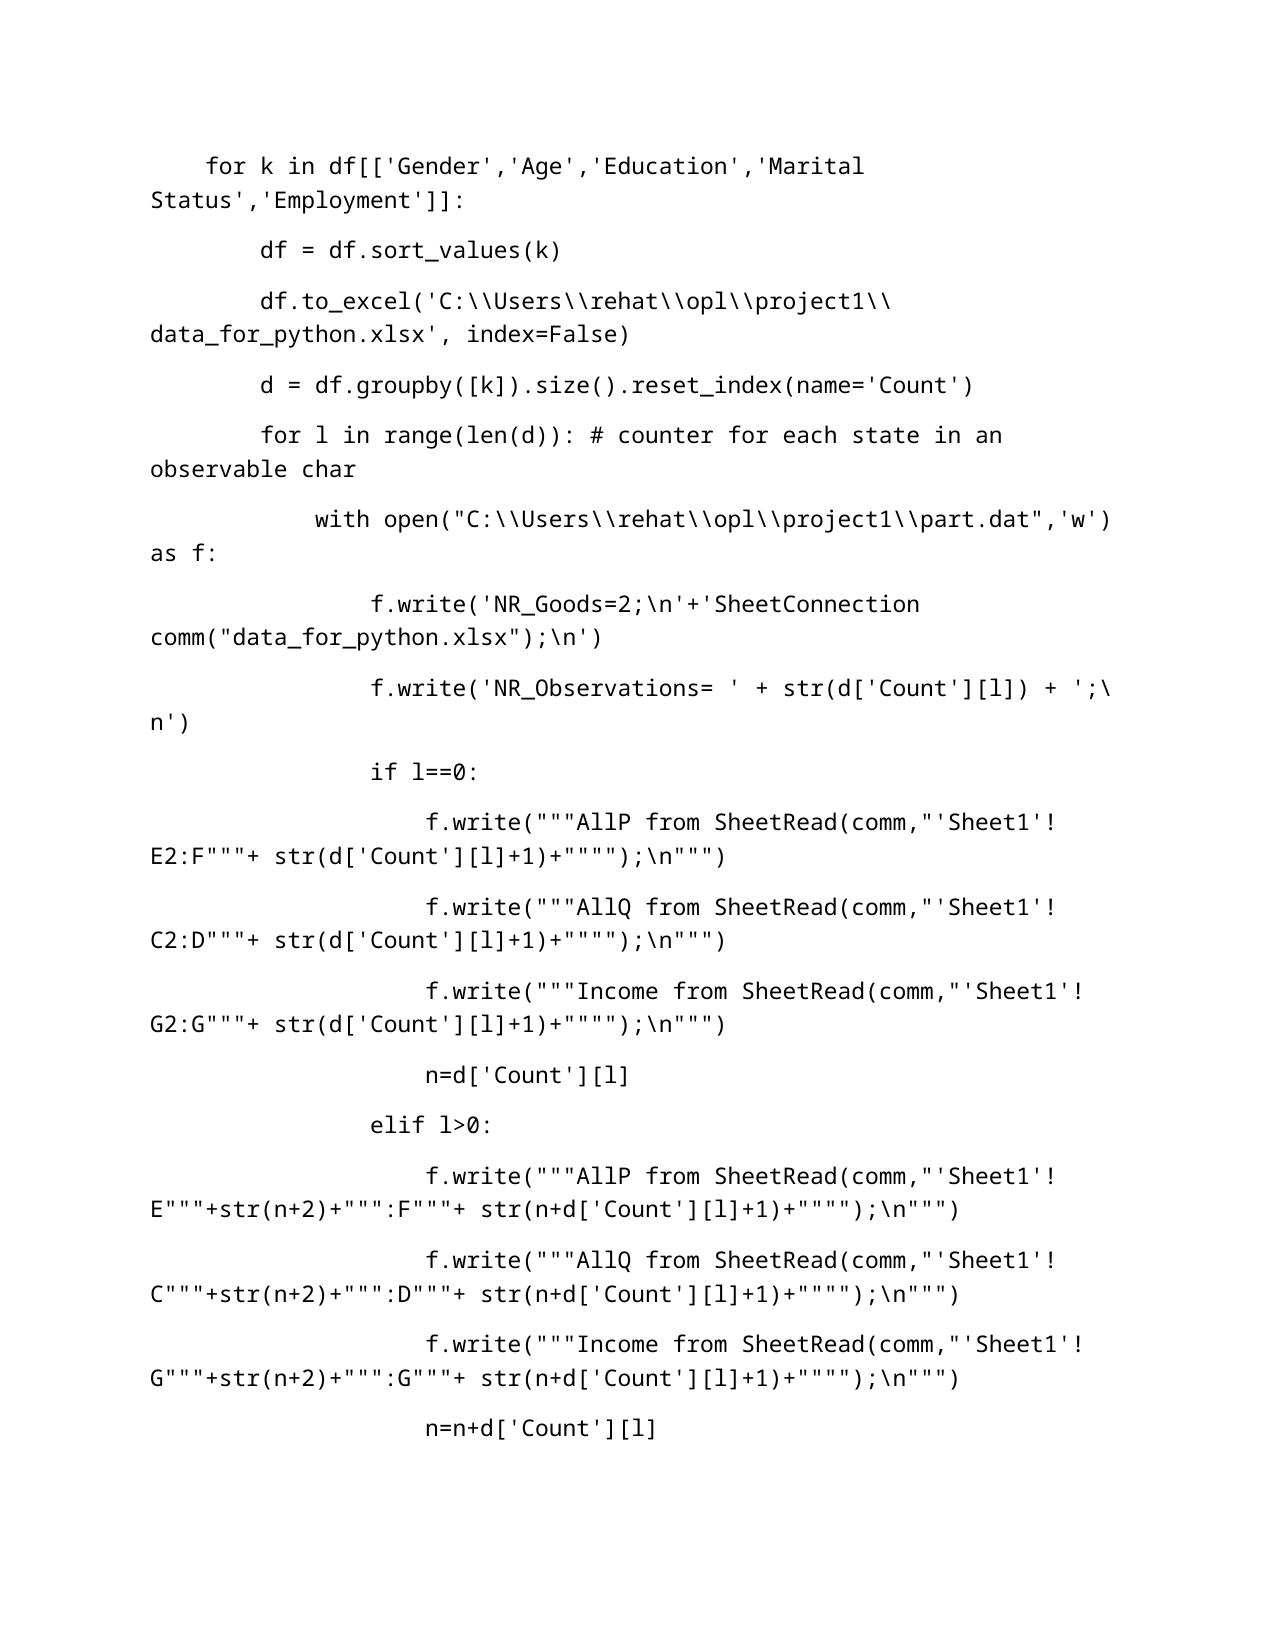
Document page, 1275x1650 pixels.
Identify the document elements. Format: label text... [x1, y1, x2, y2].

text elif l>0: [150, 1109, 1125, 1140]
text f.write("""AllQ from SheetRead(comm,"'Sheet1'!C2:D"""+ str(d['Count'][l]+1)+"""");\n""") [150, 890, 1125, 955]
text f.write("""Income from SheetRead(comm,"'Sheet1'!G2:G"""+ str(d['Count'][l]+1)+"""");\n""") [150, 974, 1125, 1039]
text if l==0: [150, 756, 1125, 787]
text f.write("""AllP from SheetRead(comm,"'Sheet1'!E2:F"""+ str(d['Count'][l]+1)+"""");\n""") [150, 806, 1125, 871]
text d = df.groupby([k]).size().reset_index(name='Count') [150, 369, 1125, 400]
text f.write("""AllP from SheetRead(comm,"'Sheet1'!E"""+str(n+2)+""":F"""+ str(n+d['Count'][l]+1)+"""");\n""") [150, 1159, 1125, 1224]
text f.write("""AllQ from SheetRead(comm,"'Sheet1'!C"""+str(n+2)+""":D"""+ str(n+d['Count'][l]+1)+"""");\n""") [150, 1244, 1125, 1309]
text for k in df[['Gender','Age','Education','Marital Status','Employment']]: [150, 150, 1125, 215]
text f.write('NR_Observations= ' + str(d['Count'][l]) + ';\n') [150, 672, 1125, 737]
text f.write('NR_Goods=2;\n'+'SheetConnection comm("data_for_python.xlsx");\n') [150, 587, 1125, 652]
text df.to_excel('C:\\Users\\rehat\\opl\\project1\\data_for_python.xlsx', index=False) [150, 284, 1125, 349]
text with open("C:\\Users\\rehat\\opl\\project1\\part.dat",'w') as f: [150, 503, 1125, 568]
text f.write("""Income from SheetRead(comm,"'Sheet1'!G"""+str(n+2)+""":G"""+ str(n+d['Count'][l]+1)+"""");\n""") [150, 1328, 1125, 1393]
text n=d['Count'][l] [150, 1059, 1125, 1090]
text df = df.sort_values(k) [150, 234, 1125, 265]
text n=n+d['Count'][l] [150, 1412, 1125, 1443]
text for l in range(len(d)): # counter for each state in an observable char [150, 419, 1125, 484]
